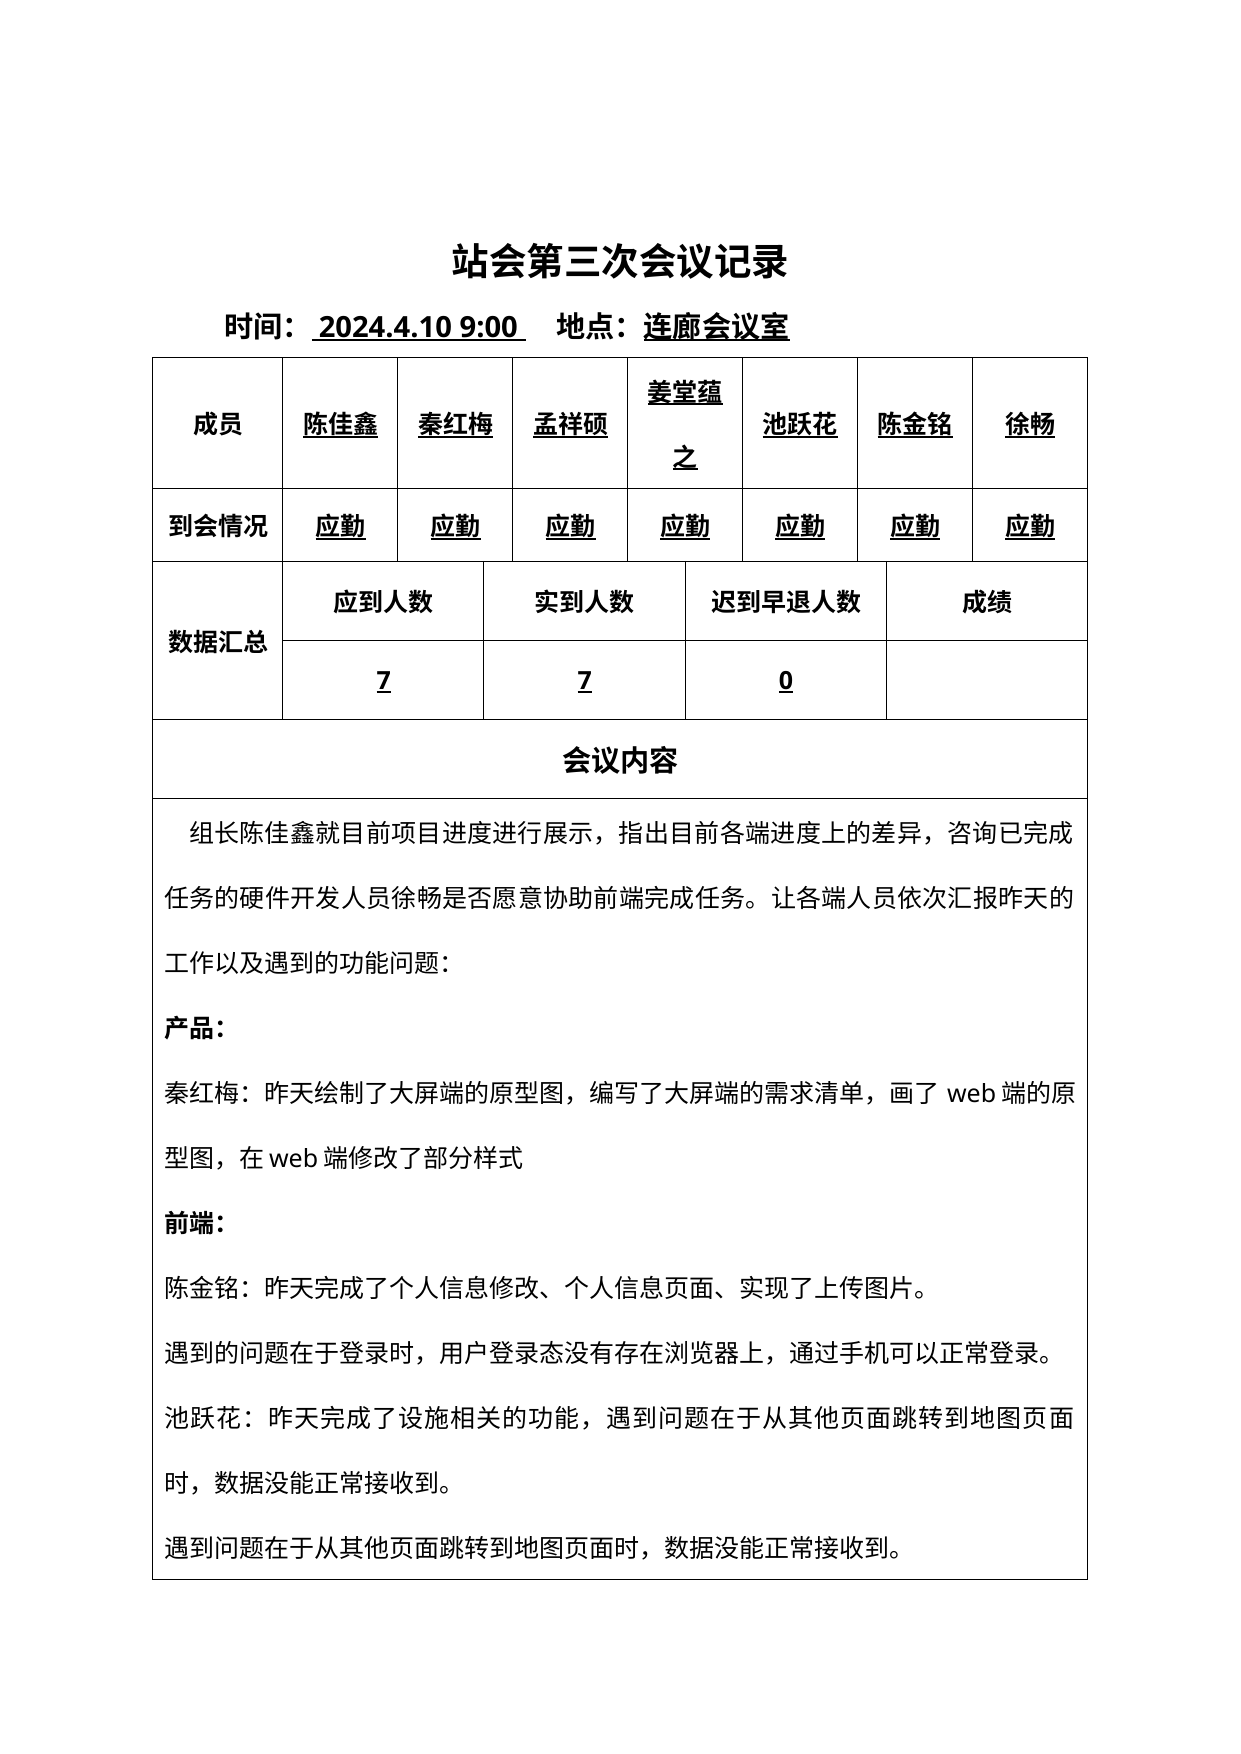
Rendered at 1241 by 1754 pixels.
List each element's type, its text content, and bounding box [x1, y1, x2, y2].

table_cell 迟到早退人数 [686, 562, 886, 640]
table_cell 应勤 [513, 489, 627, 561]
table_header 陈佳鑫 [283, 358, 397, 488]
table_cell 0 [686, 641, 886, 719]
table_cell 应勤 [973, 489, 1087, 561]
table_cell 应勤 [283, 489, 397, 561]
table_cell 应到人数 [283, 562, 483, 640]
table_header 徐畅 [973, 358, 1087, 488]
table_header 陈金铭 [858, 358, 972, 488]
table_cell 应勤 [398, 489, 512, 561]
table_cell 会议内容 [153, 720, 1087, 798]
table_header 孟祥硕 [513, 358, 627, 488]
table_cell 应勤 [858, 489, 972, 561]
table_cell 7 [283, 641, 483, 719]
table_cell 应勤 [628, 489, 742, 561]
text 站会第三次会议记录 [118, 227, 1122, 292]
table_cell [887, 641, 1087, 719]
table_cell 数据汇总 [153, 562, 282, 719]
text 时间： 2024.4.10 9:00 地点：连廊会议室 [118, 292, 1122, 357]
table_header 秦红梅 [398, 358, 512, 488]
table_cell 成绩 [887, 562, 1087, 640]
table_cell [153, 799, 1087, 1579]
table_header 池跃花 [743, 358, 857, 488]
table_cell 到会情况 [153, 489, 282, 561]
table_cell 7 [484, 641, 685, 719]
table_cell 应勤 [743, 489, 857, 561]
table_header 成员 [153, 358, 282, 488]
table_cell 实到人数 [484, 562, 685, 640]
table_header 姜堂蕴之 [628, 358, 742, 488]
